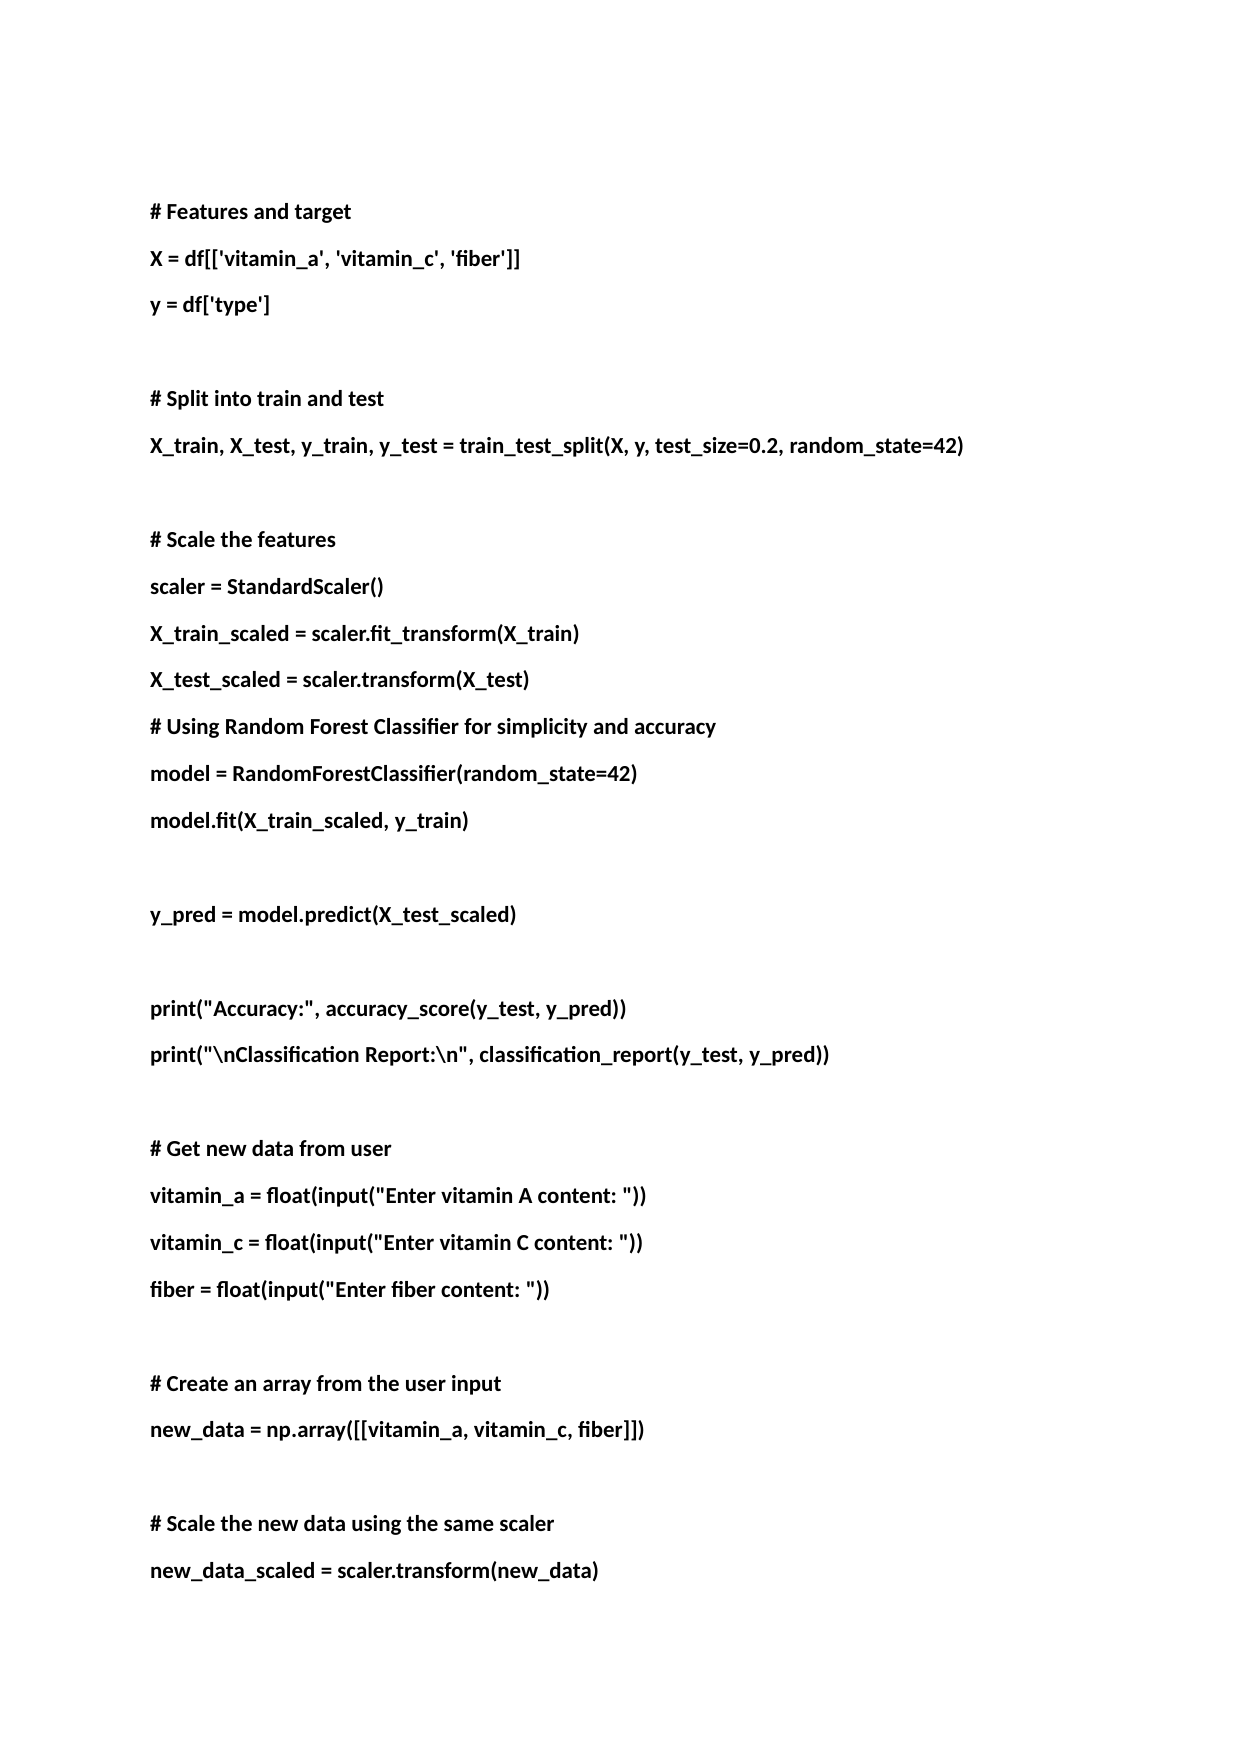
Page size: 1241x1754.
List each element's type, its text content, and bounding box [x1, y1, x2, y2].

text y_pred = model.predict(X_test_scaled) [150, 900, 1090, 928]
text # Get new data from user [150, 1134, 1090, 1162]
text model.fit(X_train_scaled, y_train) [150, 806, 1090, 834]
text # Create an array from the user input [150, 1369, 1090, 1397]
text # Using Random Forest Classifier for simplicity and accuracy [150, 712, 1090, 741]
text new_data = np.array([[vitamin_a, vitamin_c, fiber]]) [150, 1416, 1090, 1444]
text X_train, X_test, y_train, y_test = train_test_split(X, y, test_size=0.2, random_state=42) [150, 431, 1090, 459]
text vitamin_c = float(input("Enter vitamin C content: ")) [150, 1228, 1090, 1256]
text # Scale the features [150, 525, 1090, 553]
text model = RandomForestClassifier(random_state=42) [150, 759, 1090, 787]
text print("Accuracy:", accuracy_score(y_test, y_pred)) [150, 994, 1090, 1022]
text scaler = StandardScaler() [150, 572, 1090, 600]
text # Split into train and test [150, 384, 1090, 412]
text X_test_scaled = scaler.transform(X_test) [150, 666, 1090, 694]
text X_train_scaled = scaler.fit_transform(X_train) [150, 619, 1090, 647]
text fiber = float(input("Enter fiber content: ")) [150, 1275, 1090, 1303]
text new_data_scaled = scaler.transform(new_data) [150, 1556, 1090, 1584]
text print("\nClassification Report:\n", classification_report(y_test, y_pred)) [150, 1041, 1090, 1069]
text # Features and target [150, 197, 1090, 225]
text # Scale the new data using the same scaler [150, 1509, 1090, 1537]
text y = df['type'] [150, 291, 1090, 319]
text vitamin_a = float(input("Enter vitamin A content: ")) [150, 1181, 1090, 1209]
text X = df[['vitamin_a', 'vitamin_c', 'fiber']] [150, 244, 1090, 272]
